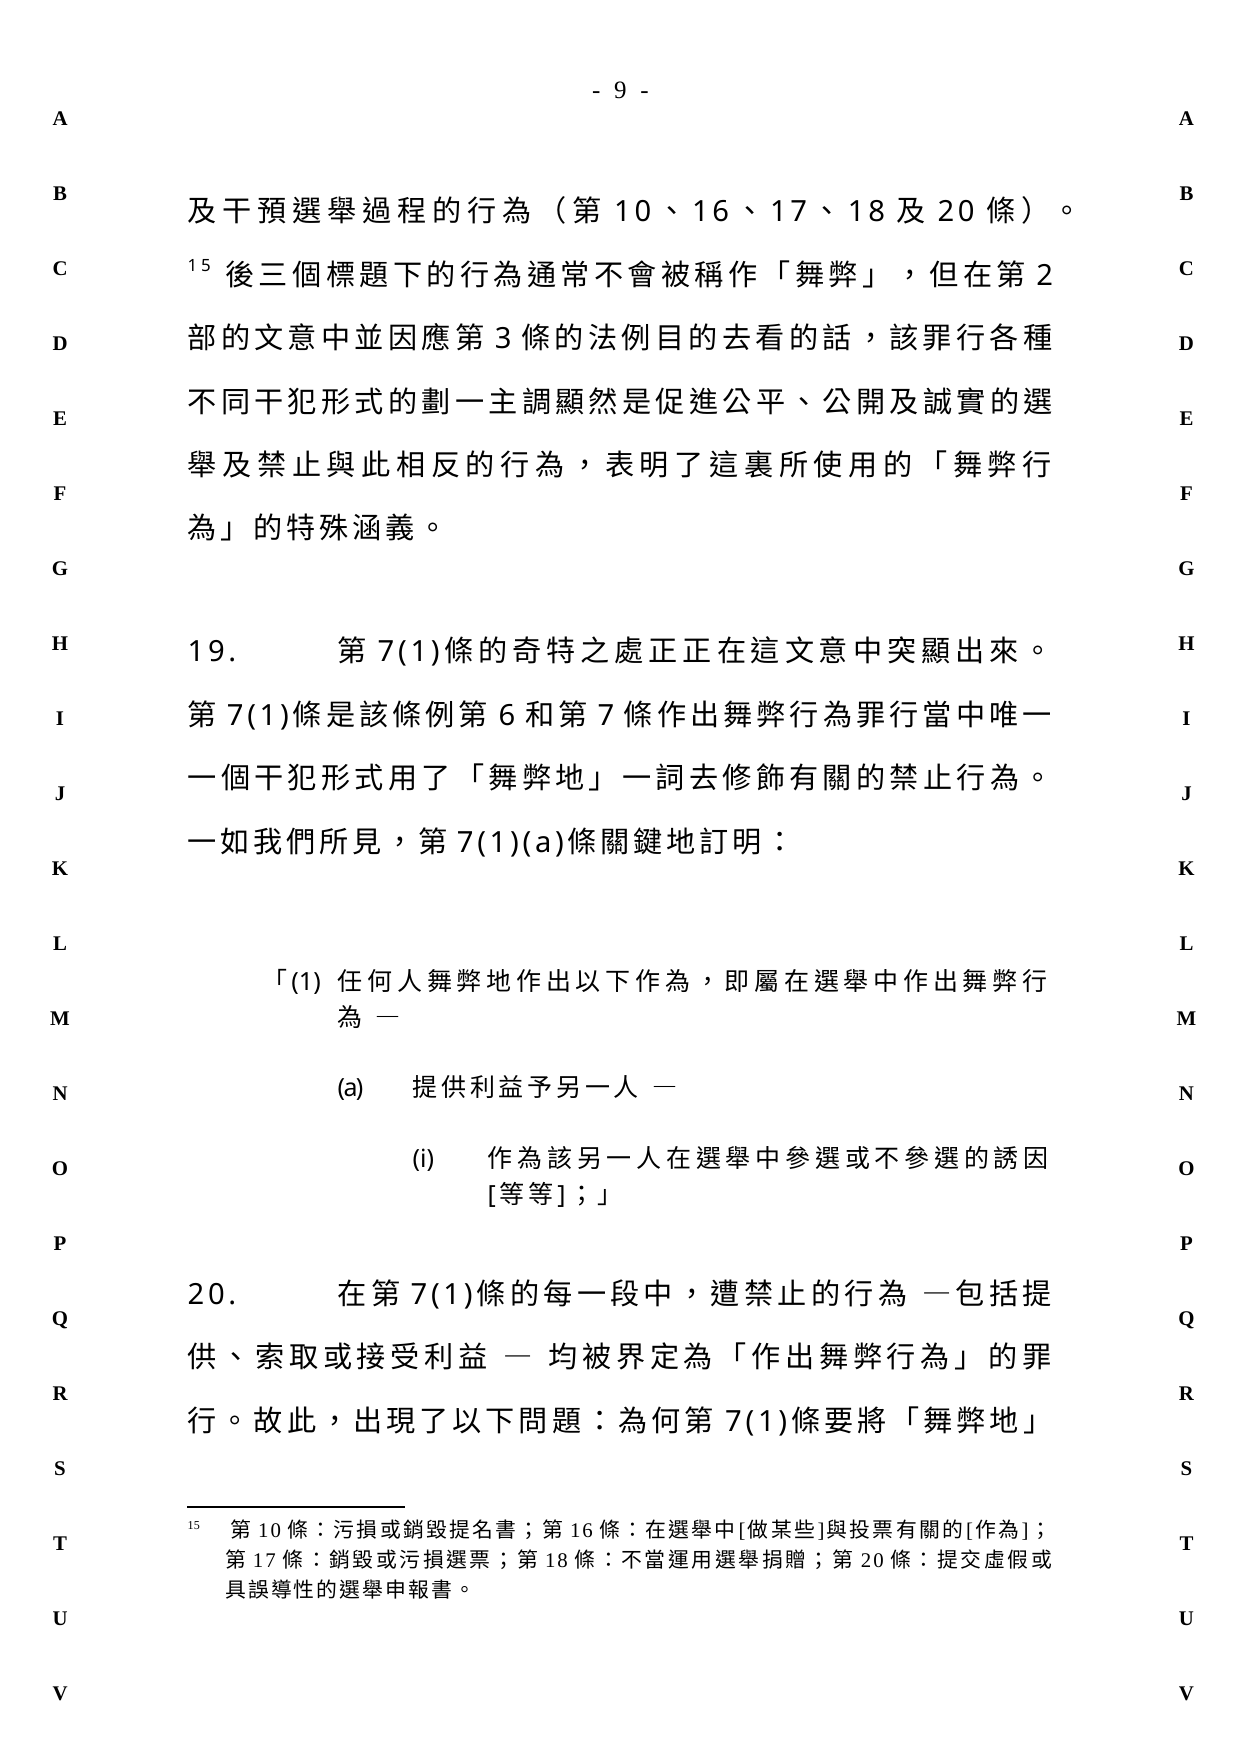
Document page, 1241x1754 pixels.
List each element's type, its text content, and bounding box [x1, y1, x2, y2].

list 提供利益予另一人 — [337, 1068, 1050, 1104]
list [187, 1270, 1053, 1439]
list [187, 187, 1053, 547]
list (i) 作為該另一人在選舉中參選或不參選的誘因[等等]；」 [412, 1138, 1050, 1211]
list 19. 第7(1)條的奇特之處正正在這文意中突顯出來。第7(1)條是該條例第6和第7條作出舞弊行為罪行當中唯一一個干犯形式用了「舞弊地」一詞去修飾有關的禁止行為。一如我們所見，第7(1)(a)條關鍵地訂明： [187, 628, 1053, 861]
list 「(1) 任何人舞弊地作出以下作為，即屬在選舉中作出舞弊行為 — [262, 961, 1050, 1034]
